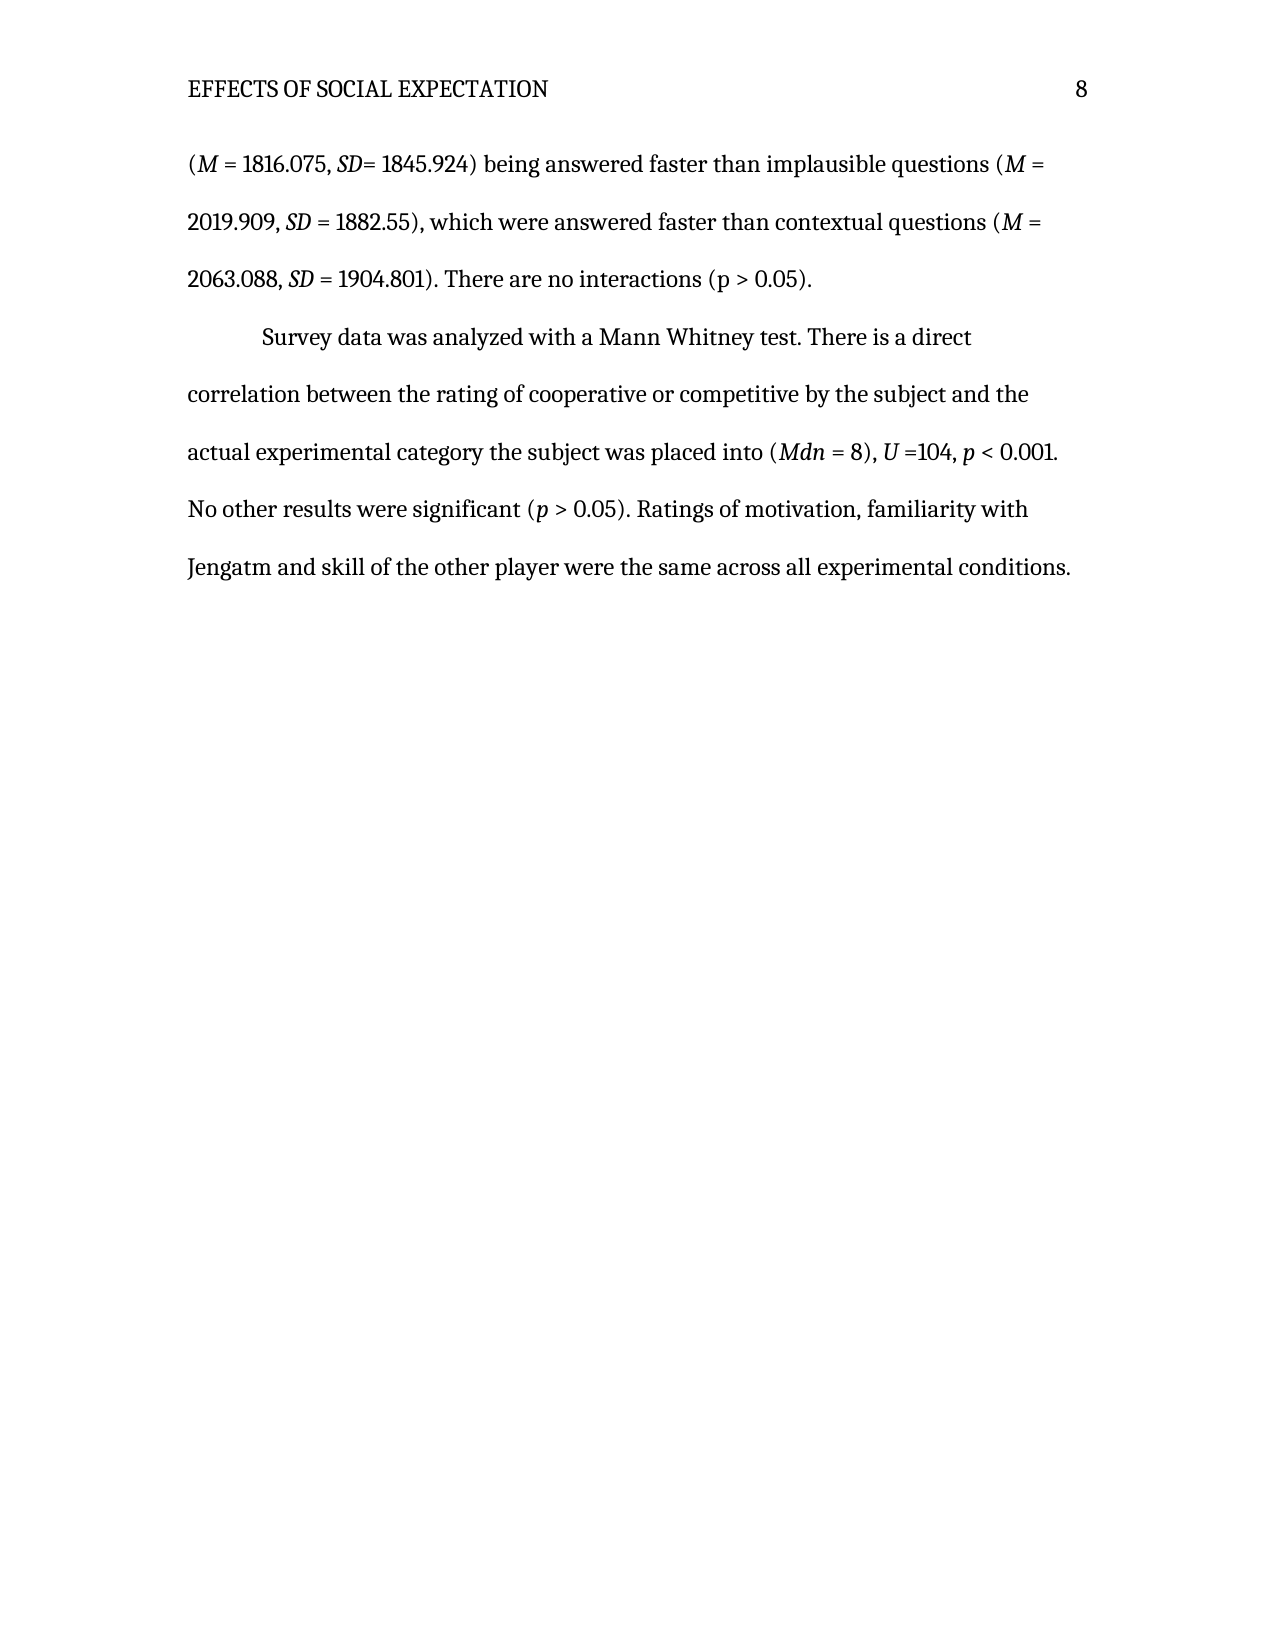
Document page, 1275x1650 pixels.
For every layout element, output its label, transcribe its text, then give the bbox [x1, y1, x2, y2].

text Survey data was analyzed with a Mann Whitney test. There is a direct correlation between the rating of cooperative or competitive by the subject and the actual experimental category the subject was placed into (Mdn = 8), U =104, p < 0.001. No other results were significant (p > 0.05). Ratings of motivation, familiarity with Jengatm and skill of the other player were the same across all experimental conditions. [187, 322, 1087, 581]
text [187, 150, 1087, 294]
